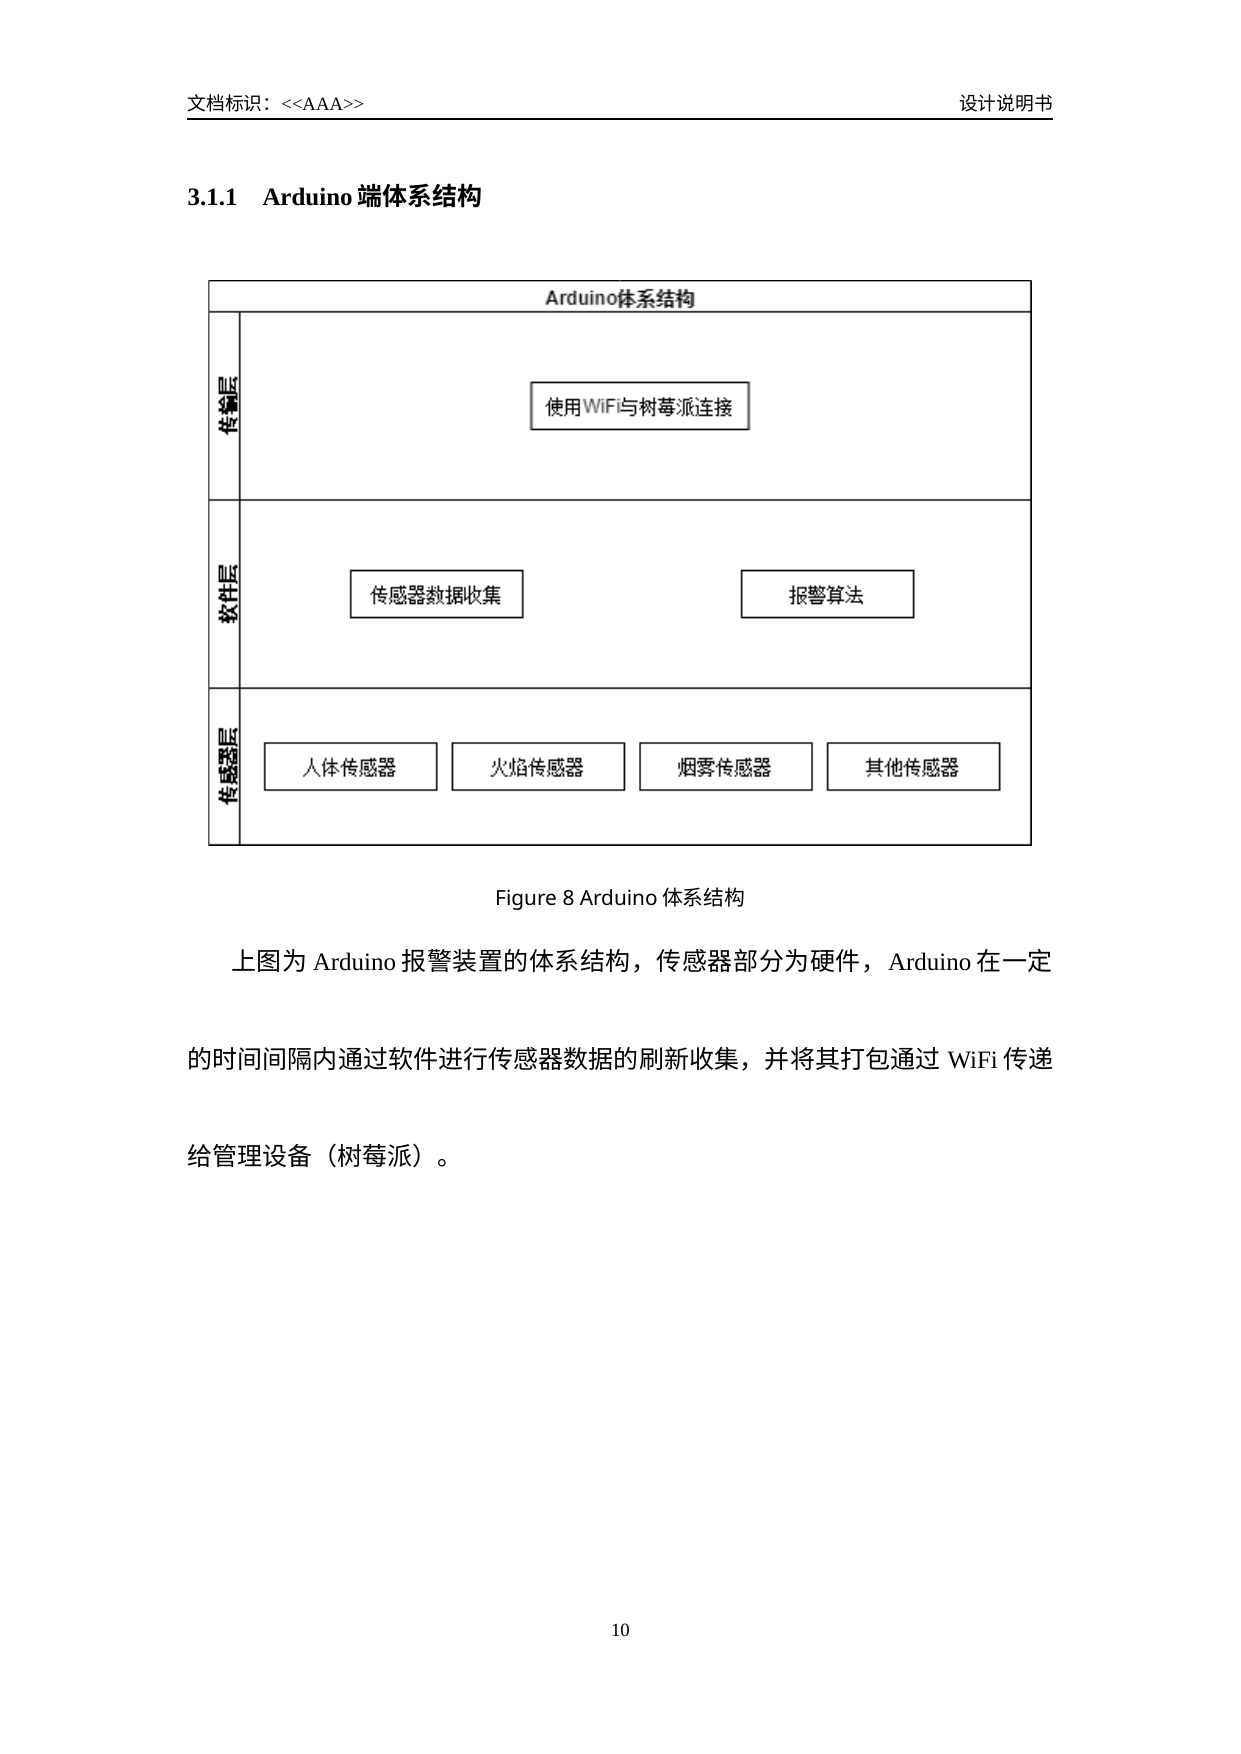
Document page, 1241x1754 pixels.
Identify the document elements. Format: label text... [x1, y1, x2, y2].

subtitle Arduino端体系结构 [187, 162, 1053, 227]
text 上图为Arduino报警装置的体系结构，传感器部分为硬件，Arduino在一定的时间间隔内通过软件进行传感器数据的刷新收集，并将其打包通过WiFi传递给管理设备（树莓派）。 [187, 927, 1053, 1187]
picture [208, 280, 1032, 846]
